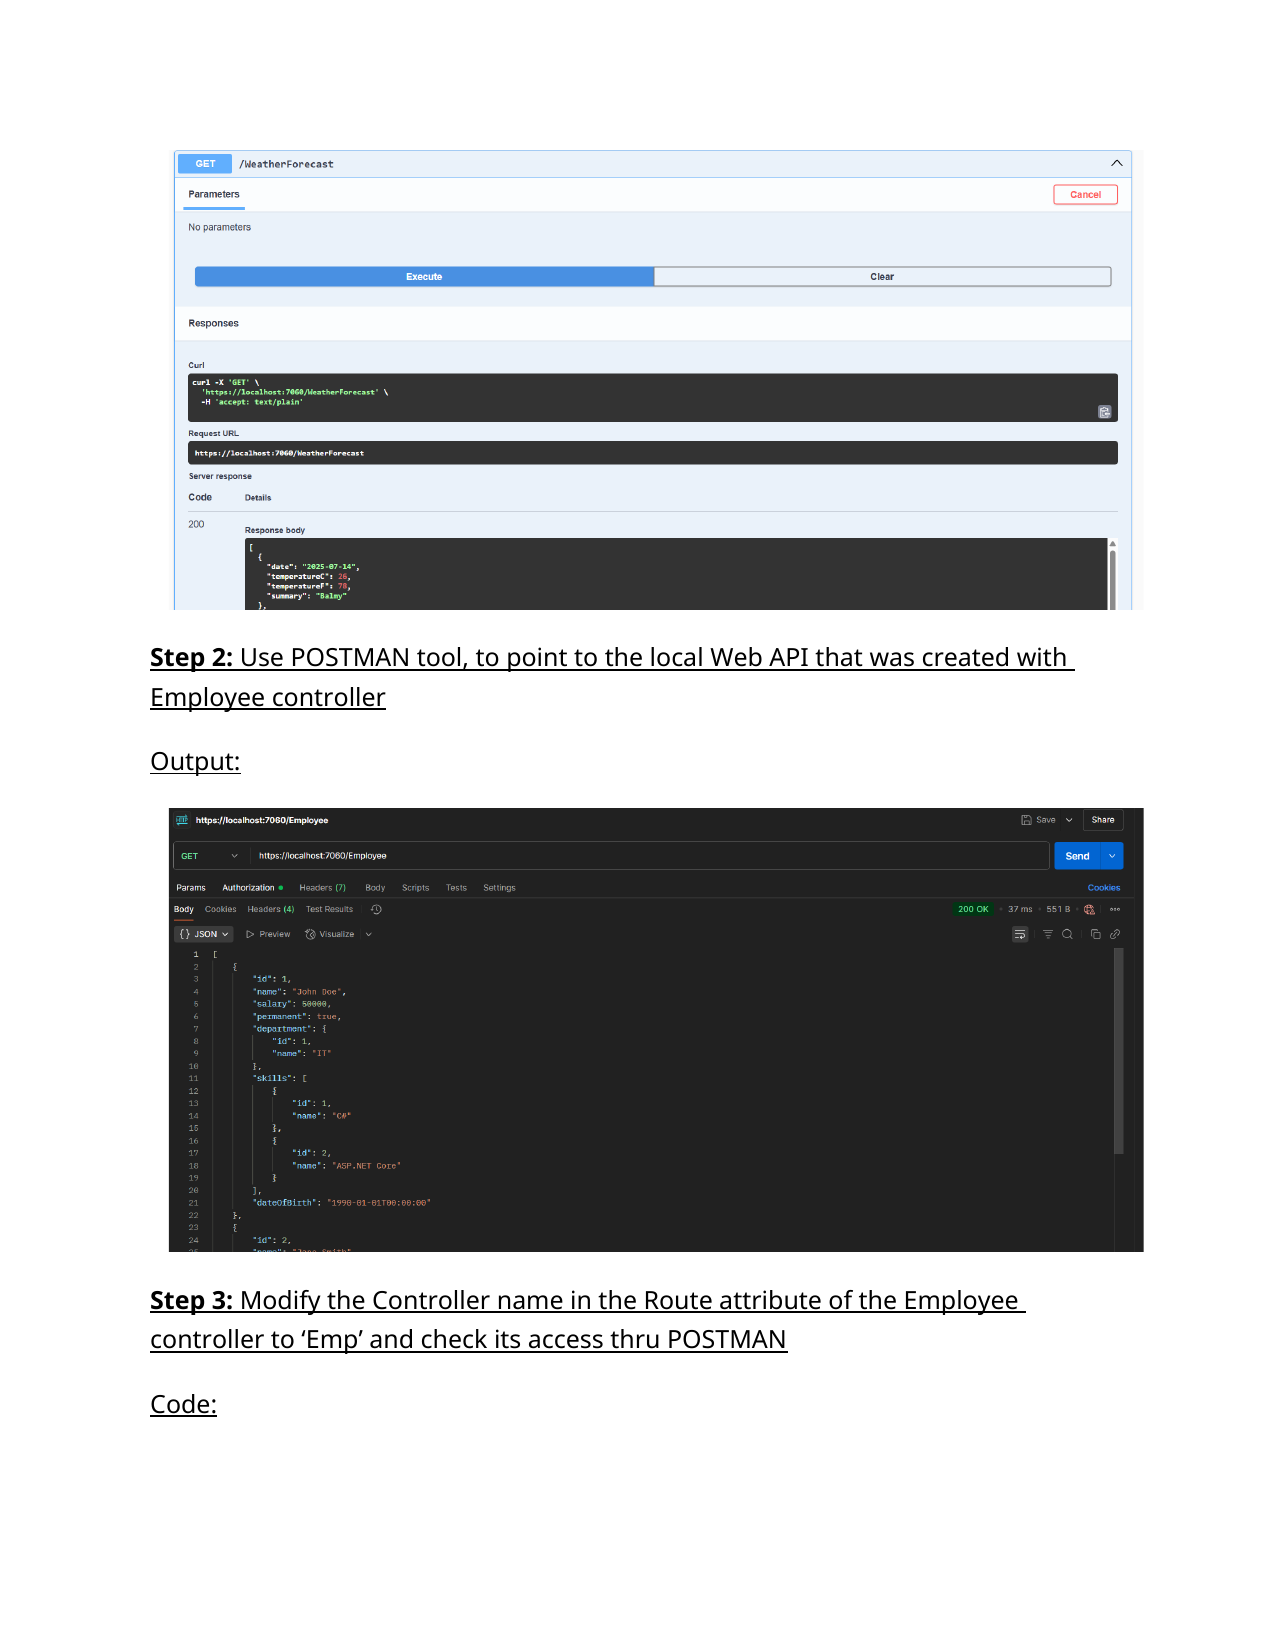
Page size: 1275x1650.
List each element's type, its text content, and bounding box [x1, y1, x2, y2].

text Output: [150, 744, 1125, 778]
text Step 2: Use POSTMAN tool, to point to the local Web API that was created with Employee controller [150, 640, 1125, 713]
text Code: [150, 1386, 1125, 1420]
text Step 3: Modify the Controller name in the Route attribute of the Employee controller to ‘Emp’ and check its access thru POSTMAN [150, 1282, 1125, 1356]
